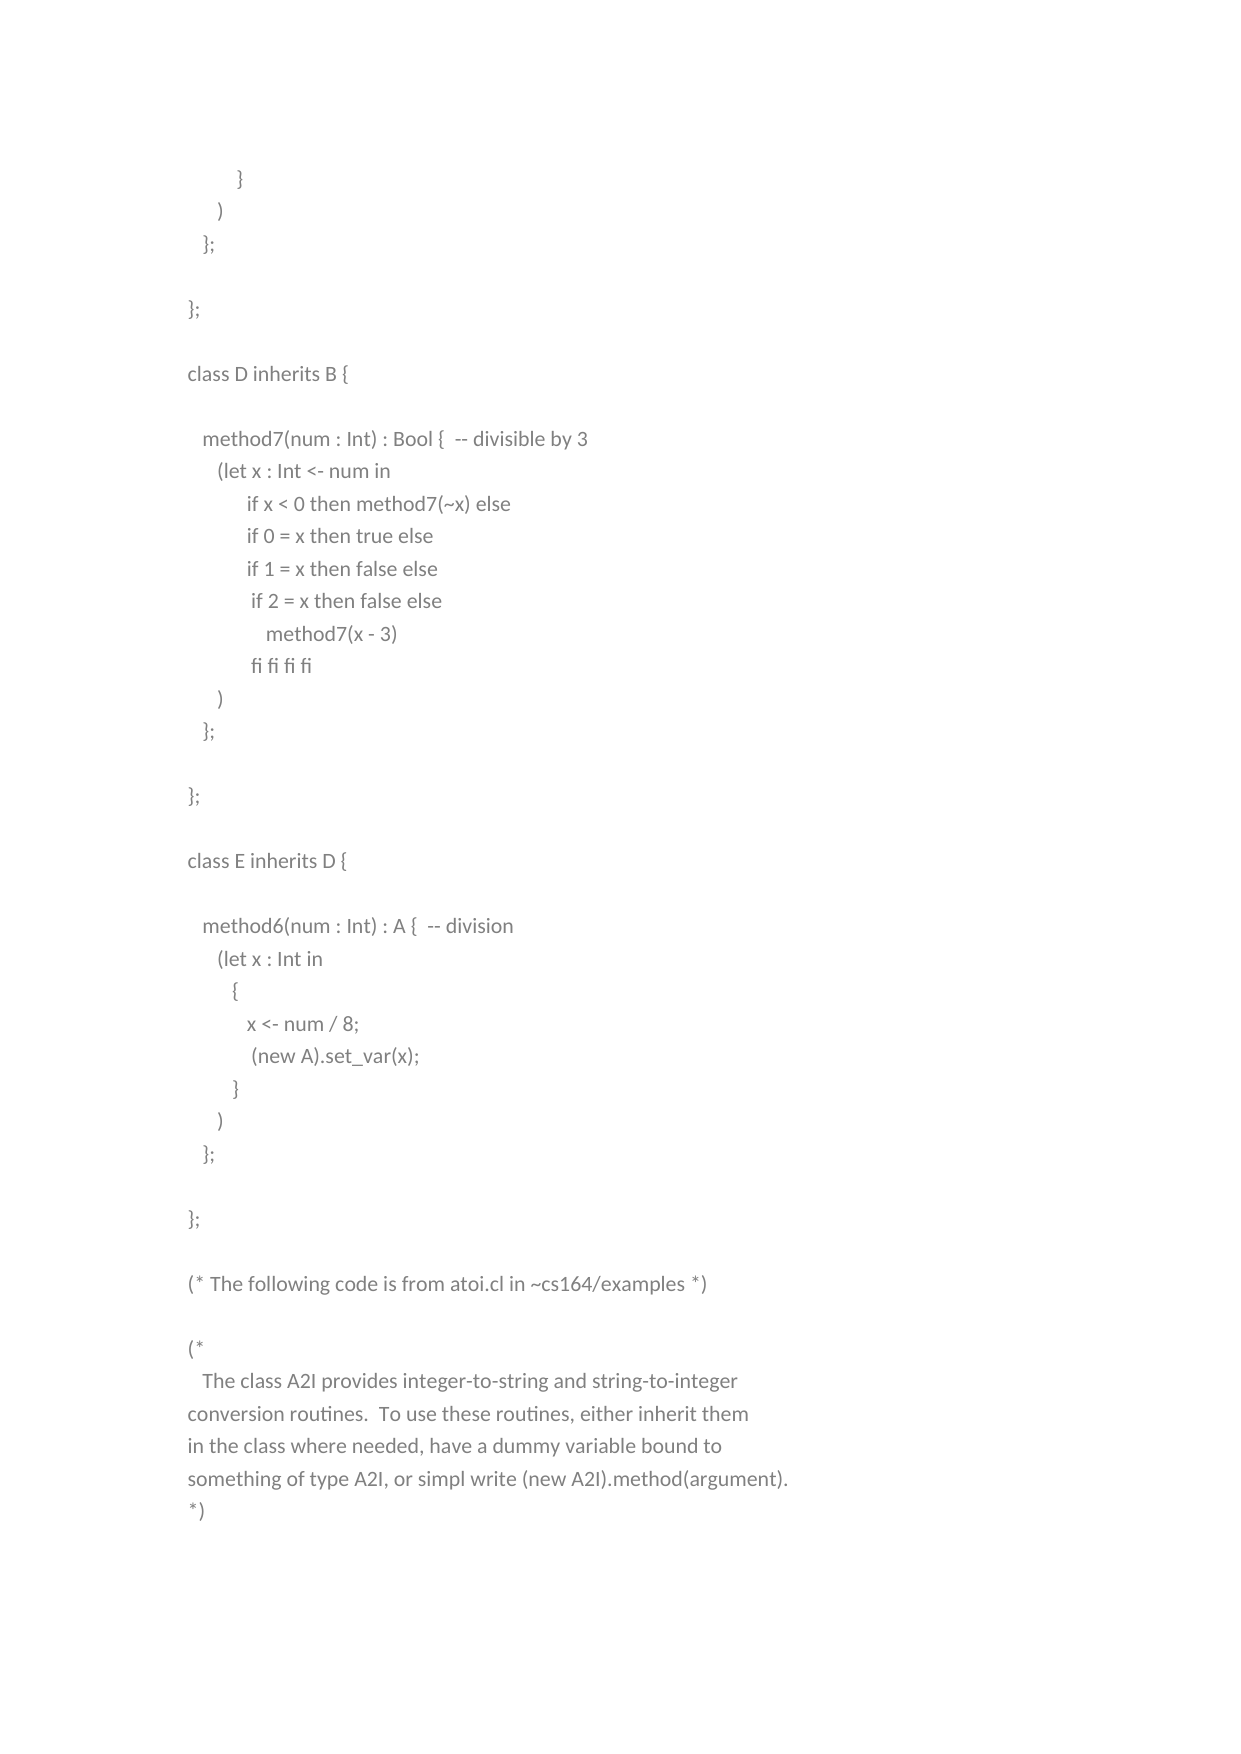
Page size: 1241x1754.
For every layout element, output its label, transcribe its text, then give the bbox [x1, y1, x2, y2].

list x <- num / 8; [187, 1007, 1053, 1039]
list in the class where needed, have a dummy variable bound to [187, 1429, 1053, 1462]
list (* [187, 1332, 1053, 1364]
list ) [187, 194, 1053, 227]
list }; [187, 779, 1053, 812]
list (new A).set_var(x); [187, 1039, 1053, 1072]
list if 2 = x then false else [187, 584, 1053, 617]
list The class A2I provides integer-to-string and string-to-integer [187, 1364, 1053, 1397]
list }; [187, 292, 1053, 324]
list if x < 0 then method7(~x) else [187, 487, 1053, 519]
list }; [187, 714, 1053, 747]
list method7(x - 3) [187, 617, 1053, 649]
list *) [187, 1494, 1053, 1527]
list method6(num : Int) : A { -- division [187, 909, 1053, 942]
list something of type A2I, or simpl write (new A2I).method(argument). [187, 1462, 1053, 1494]
list fi fi fi fi [187, 649, 1053, 682]
list if 1 = x then false else [187, 552, 1053, 584]
list conversion routines. To use these routines, either inherit them [187, 1397, 1053, 1429]
list ) [187, 1104, 1053, 1137]
list }; [187, 1202, 1053, 1234]
list (let x : Int in [187, 942, 1053, 974]
list method7(num : Int) : Bool { -- divisible by 3 [187, 422, 1053, 454]
list (* The following code is from atoi.cl in ~cs164/examples *) [187, 1267, 1053, 1299]
list }; [187, 227, 1053, 259]
list { [187, 974, 1053, 1007]
list if 0 = x then true else [187, 519, 1053, 552]
list } [187, 162, 1053, 194]
list (let x : Int <- num in [187, 454, 1053, 487]
list }; [187, 1137, 1053, 1169]
list class E inherits D { [187, 844, 1053, 877]
list class D inherits B { [187, 357, 1053, 389]
list ) [187, 682, 1053, 714]
list } [187, 1072, 1053, 1104]
